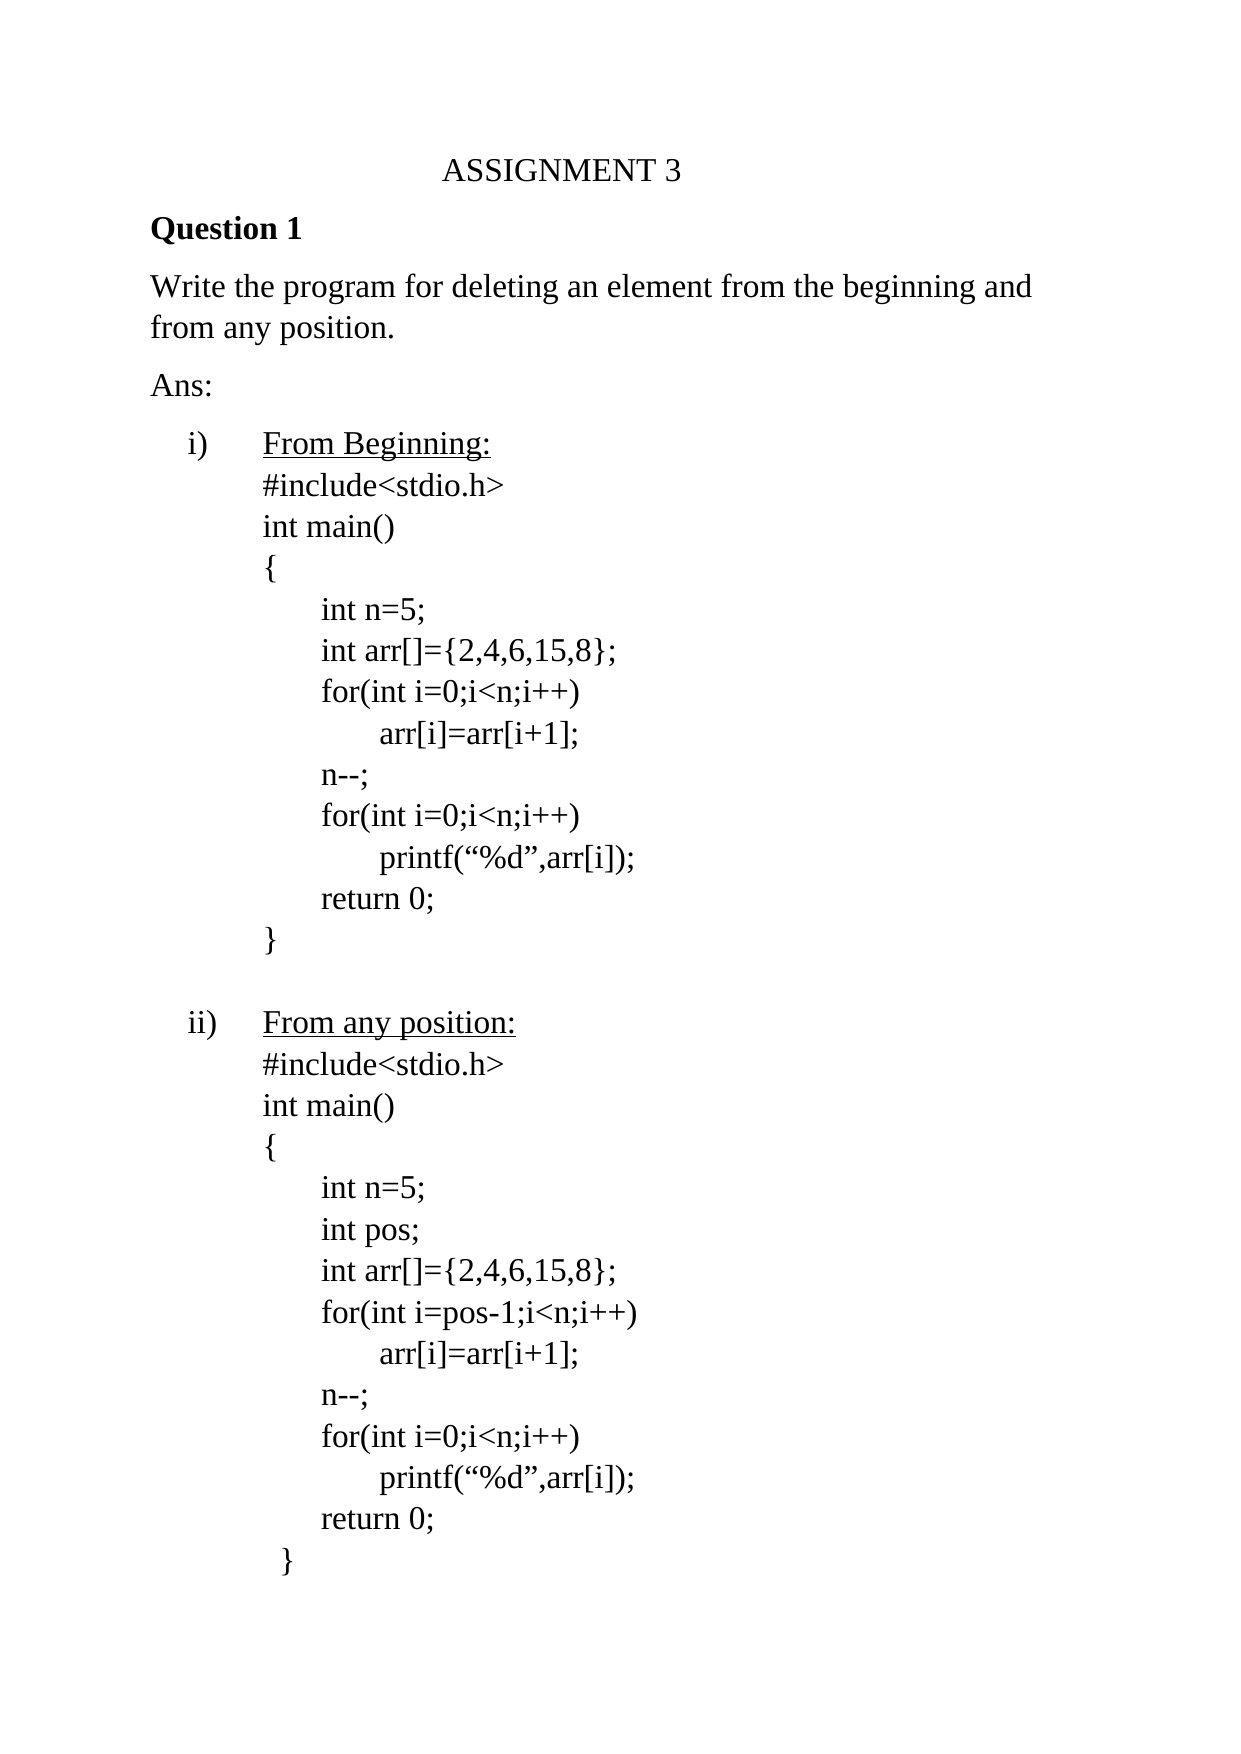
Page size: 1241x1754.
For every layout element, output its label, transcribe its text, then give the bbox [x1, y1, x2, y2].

list int main() [262, 506, 1090, 544]
list } [262, 1540, 1090, 1578]
list #include<stdio.h> [262, 1044, 1090, 1082]
list return 0; [262, 1499, 1090, 1537]
list int arr[]={2,4,6,15,8}; [262, 1251, 1090, 1289]
list printf(“%d”,arr[i]); [262, 1457, 1090, 1496]
list int main() [262, 1085, 1090, 1123]
list int n=5; [262, 589, 1090, 627]
list arr[i]=arr[i+1]; [262, 713, 1090, 751]
text Ans: [150, 365, 1090, 404]
list From Beginning: [187, 423, 1090, 462]
list int pos; [262, 1209, 1090, 1247]
list #include<stdio.h> [262, 465, 1090, 503]
list for(int i=0;i<n;i++) [262, 796, 1090, 834]
list for(int i=0;i<n;i++) [262, 1416, 1090, 1454]
list int n=5; [262, 1168, 1090, 1206]
list return 0; [262, 878, 1090, 917]
list n--; [262, 754, 1090, 793]
list arr[i]=arr[i+1]; [262, 1333, 1090, 1372]
list { [262, 1126, 1090, 1165]
list n--; [262, 1374, 1090, 1413]
list } [262, 920, 1090, 958]
list From any position: [187, 1002, 1090, 1041]
text Question 1 [150, 208, 1090, 246]
list for(int i=0;i<n;i++) [262, 672, 1090, 710]
text Write the program for deleting an element from the beginning and from any position. [150, 266, 1090, 346]
list for(int i=pos-1;i<n;i++) [262, 1292, 1090, 1330]
list int arr[]={2,4,6,15,8}; [262, 630, 1090, 668]
list printf(“%d”,arr[i]); [262, 837, 1090, 875]
text ASSIGNMENT 3 [150, 150, 1090, 188]
list { [262, 547, 1090, 586]
